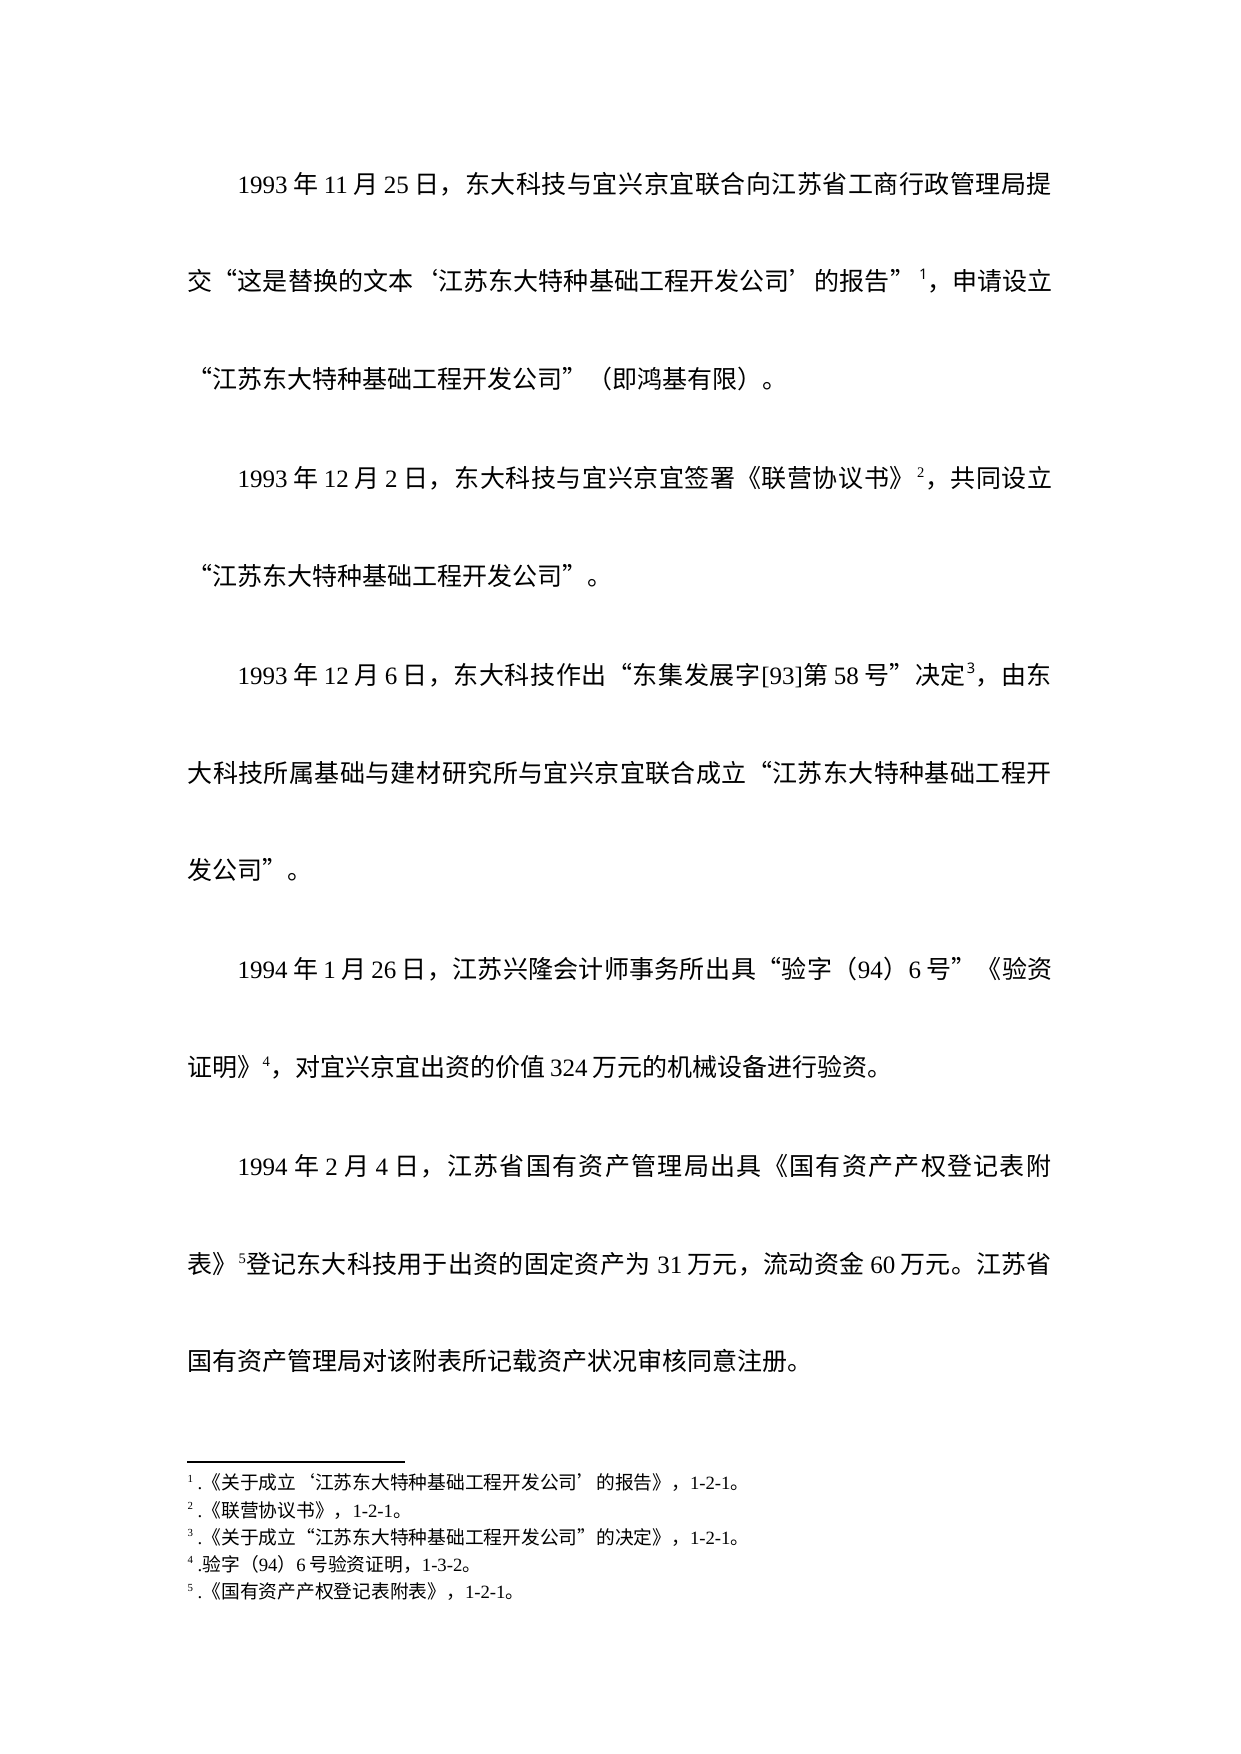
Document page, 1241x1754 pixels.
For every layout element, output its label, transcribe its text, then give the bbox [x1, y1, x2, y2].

text 1994年2月4日，江苏省国有资产管理局出具《国有资产产权登记表附表》登记东大科技用于出资的固定资产为31万元，流动资金60万元。江苏省国有资产管理局对该附表所记载资产状况审核同意注册。 [187, 1132, 1053, 1392]
text 1994年1月26日，江苏兴隆会计师事务所出具“验字（94）6号”《验资证明》，对宜兴京宜出资的价值324万元的机械设备进行验资。 [187, 936, 1053, 1098]
text 1993年12月2日，东大科技与宜兴京宜签署《联营协议书》，共同设立“江苏东大特种基础工程开发公司”。 [187, 444, 1053, 607]
text 1993年12月6日，东大科技作出“东集发展字[93]第58号”决定，由东大科技所属基础与建材研究所与宜兴京宜联合成立“江苏东大特种基础工程开发公司”。 [187, 641, 1053, 901]
text 1993年11月25日，东大科技与宜兴京宜联合向江苏省工商行政管理局提交“这是替换的文本‘江苏东大特种基础工程开发公司’的报告” ，申请设立“江苏东大特种基础工程开发公司”（即鸿基有限）。 [187, 150, 1053, 410]
